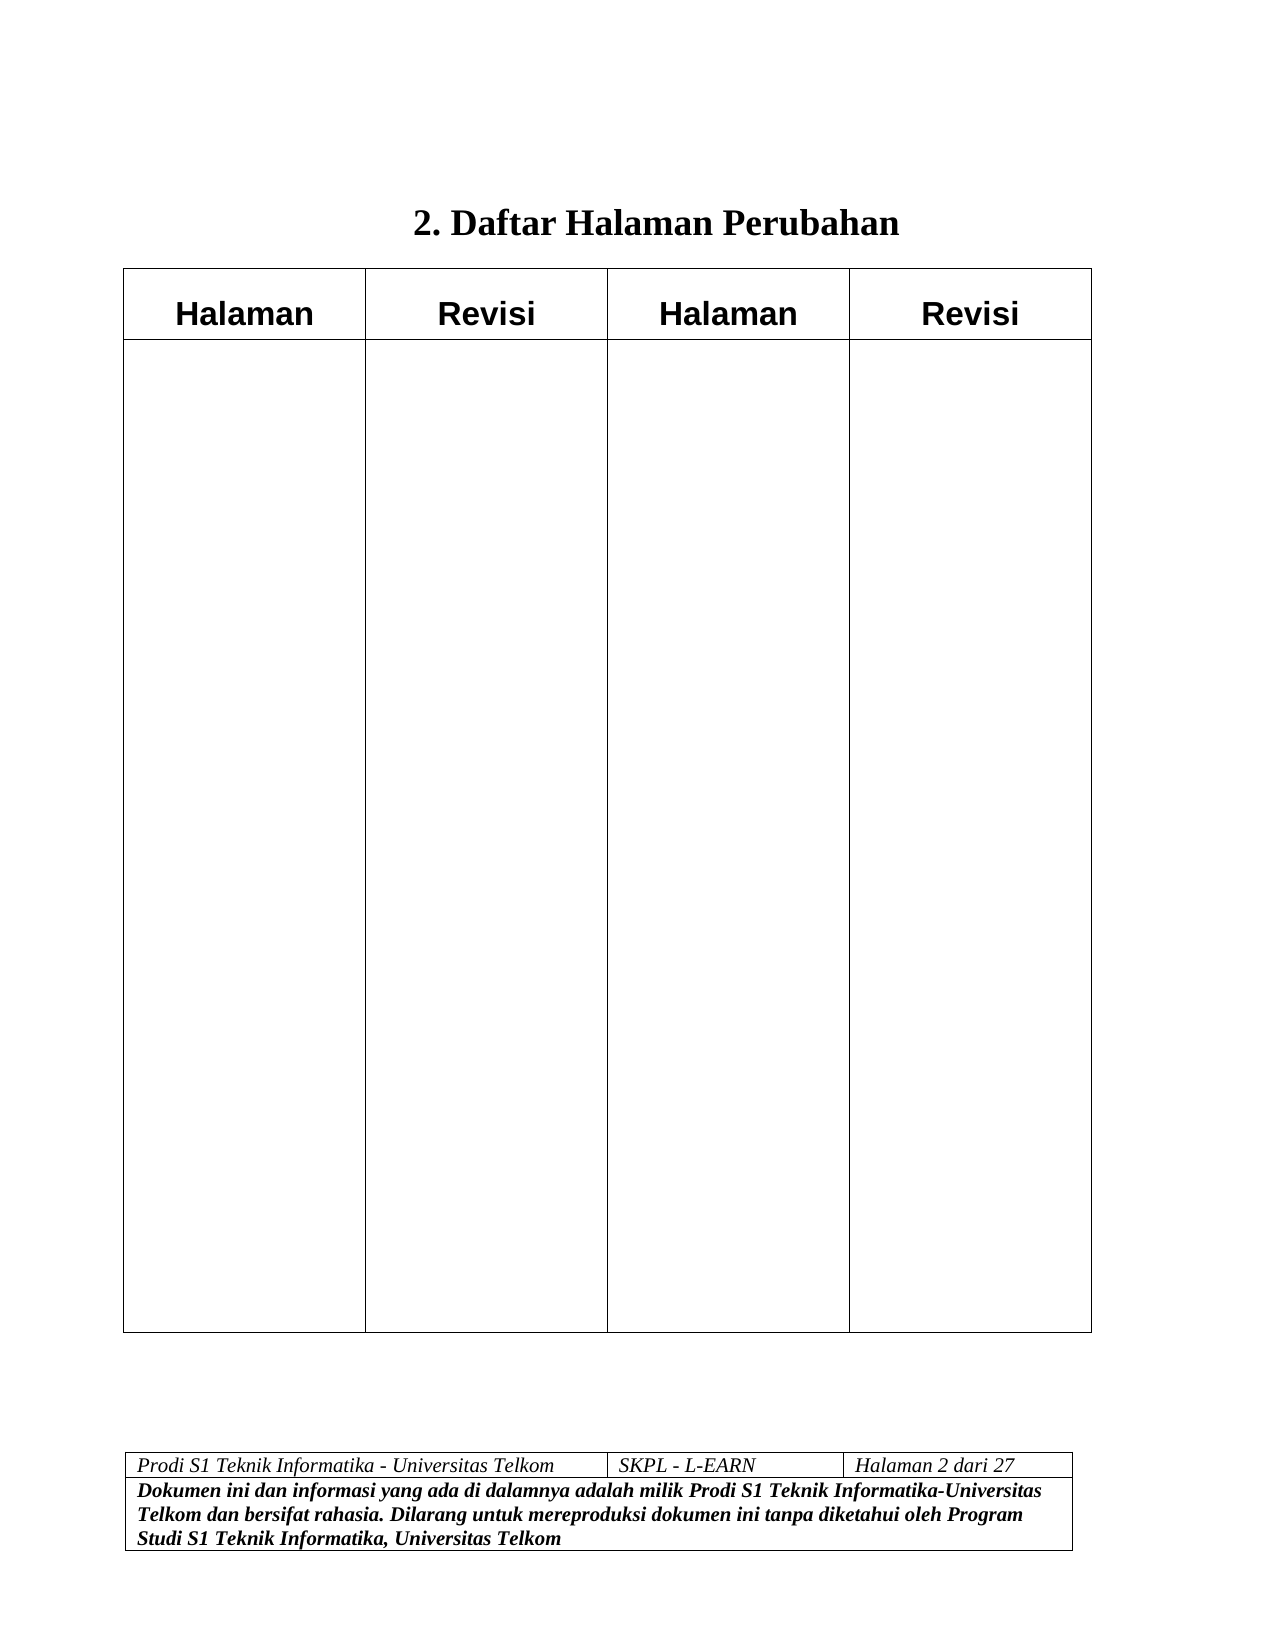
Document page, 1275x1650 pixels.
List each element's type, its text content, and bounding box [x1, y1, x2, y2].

table_header Halaman [124, 269, 365, 339]
table_cell [850, 340, 1091, 1332]
table_header Revisi [850, 269, 1091, 339]
table_cell [608, 340, 849, 1332]
table_cell [124, 340, 365, 1332]
table_header Revisi [366, 269, 607, 339]
table_cell [366, 340, 607, 1332]
table_header Halaman [608, 269, 849, 339]
subtitle Daftar Halaman Perubahan [172, 200, 1140, 243]
